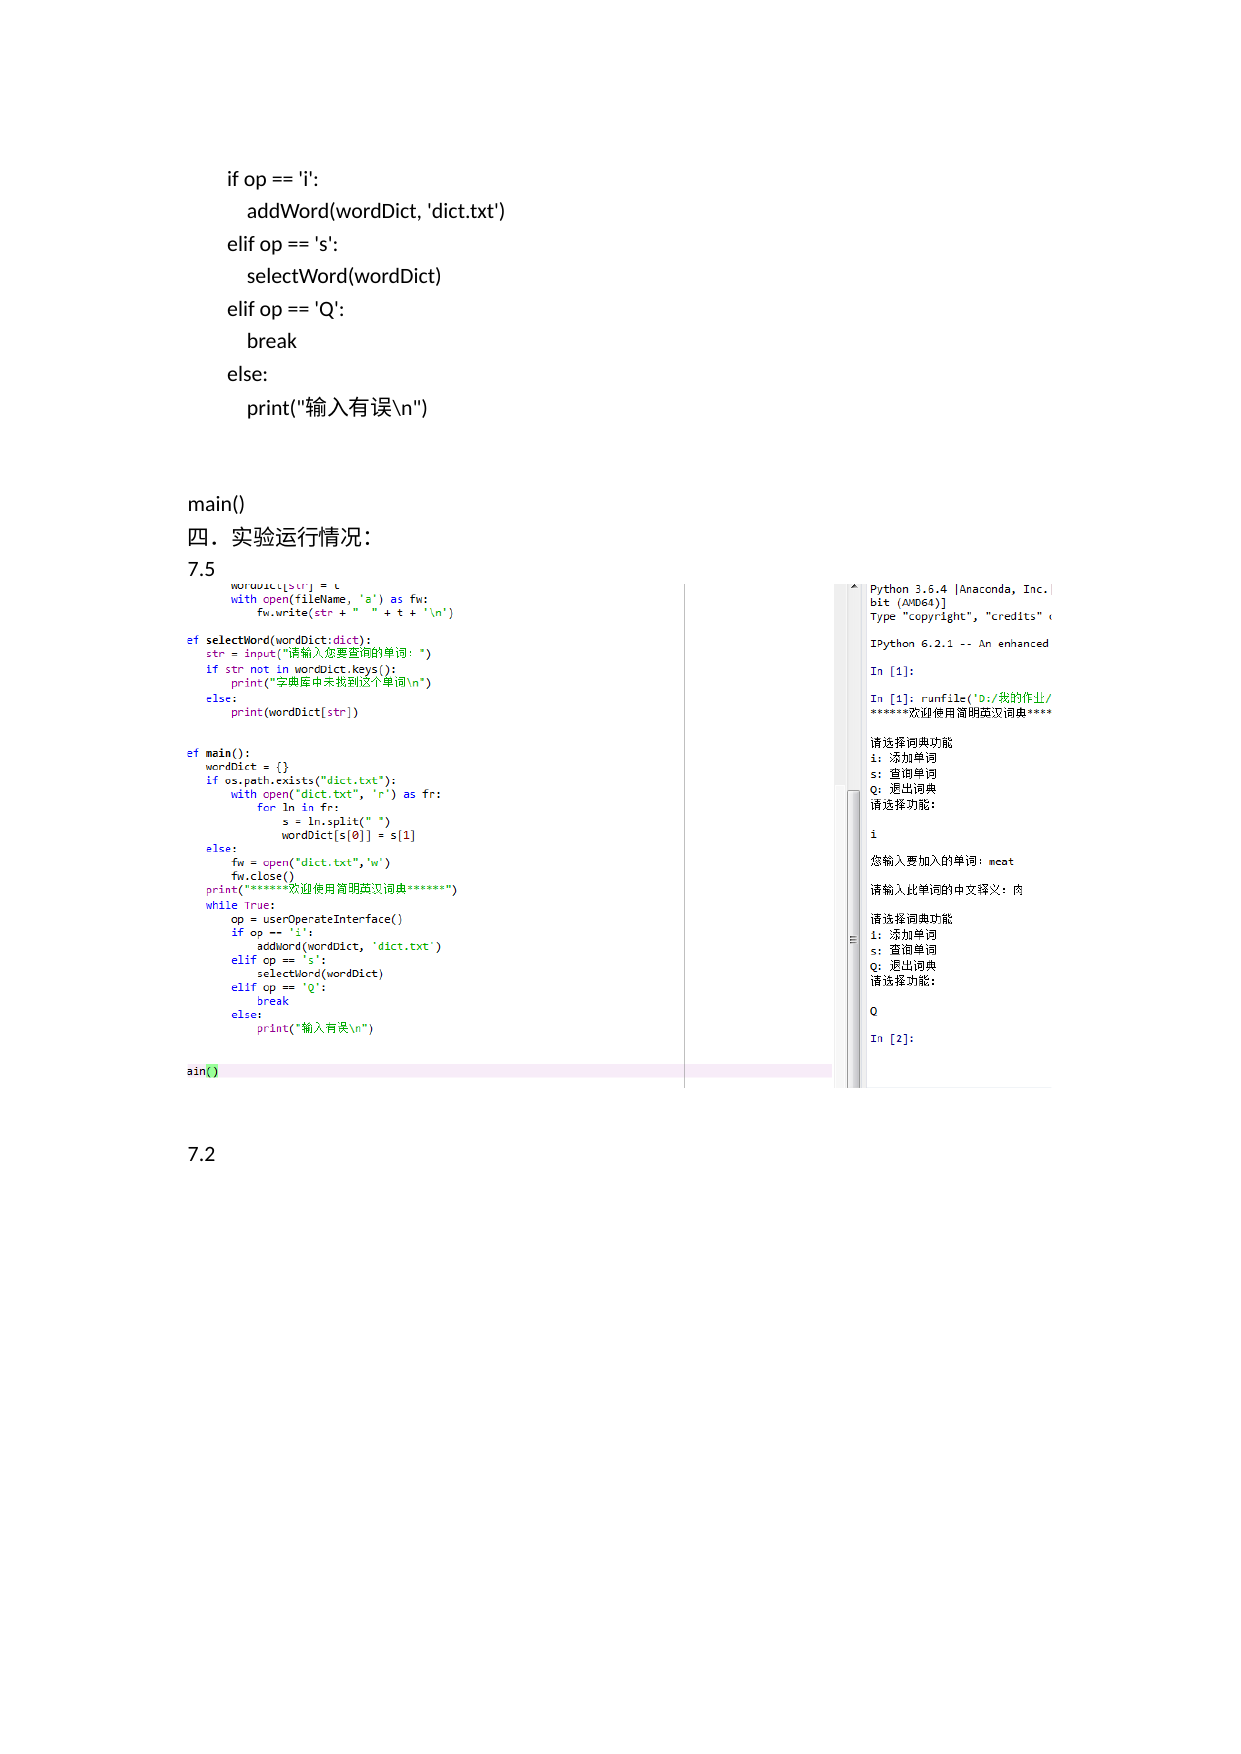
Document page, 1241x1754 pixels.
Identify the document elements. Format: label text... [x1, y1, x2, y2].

list 7.2 [187, 1137, 1053, 1169]
list 7.5 [187, 552, 1053, 584]
text break [187, 324, 1053, 357]
list 实验运行情况： [187, 519, 1053, 552]
text elif op == 'Q': [187, 292, 1053, 324]
text if op == 'i': [187, 162, 1053, 194]
text main() [187, 487, 1053, 519]
text print("输入有误\n") [187, 389, 1053, 422]
text selectWord(wordDict) [187, 259, 1053, 292]
picture [187, 584, 1052, 1088]
text else: [187, 357, 1053, 389]
text addWord(wordDict, 'dict.txt') [187, 194, 1053, 227]
text elif op == 's': [187, 227, 1053, 259]
